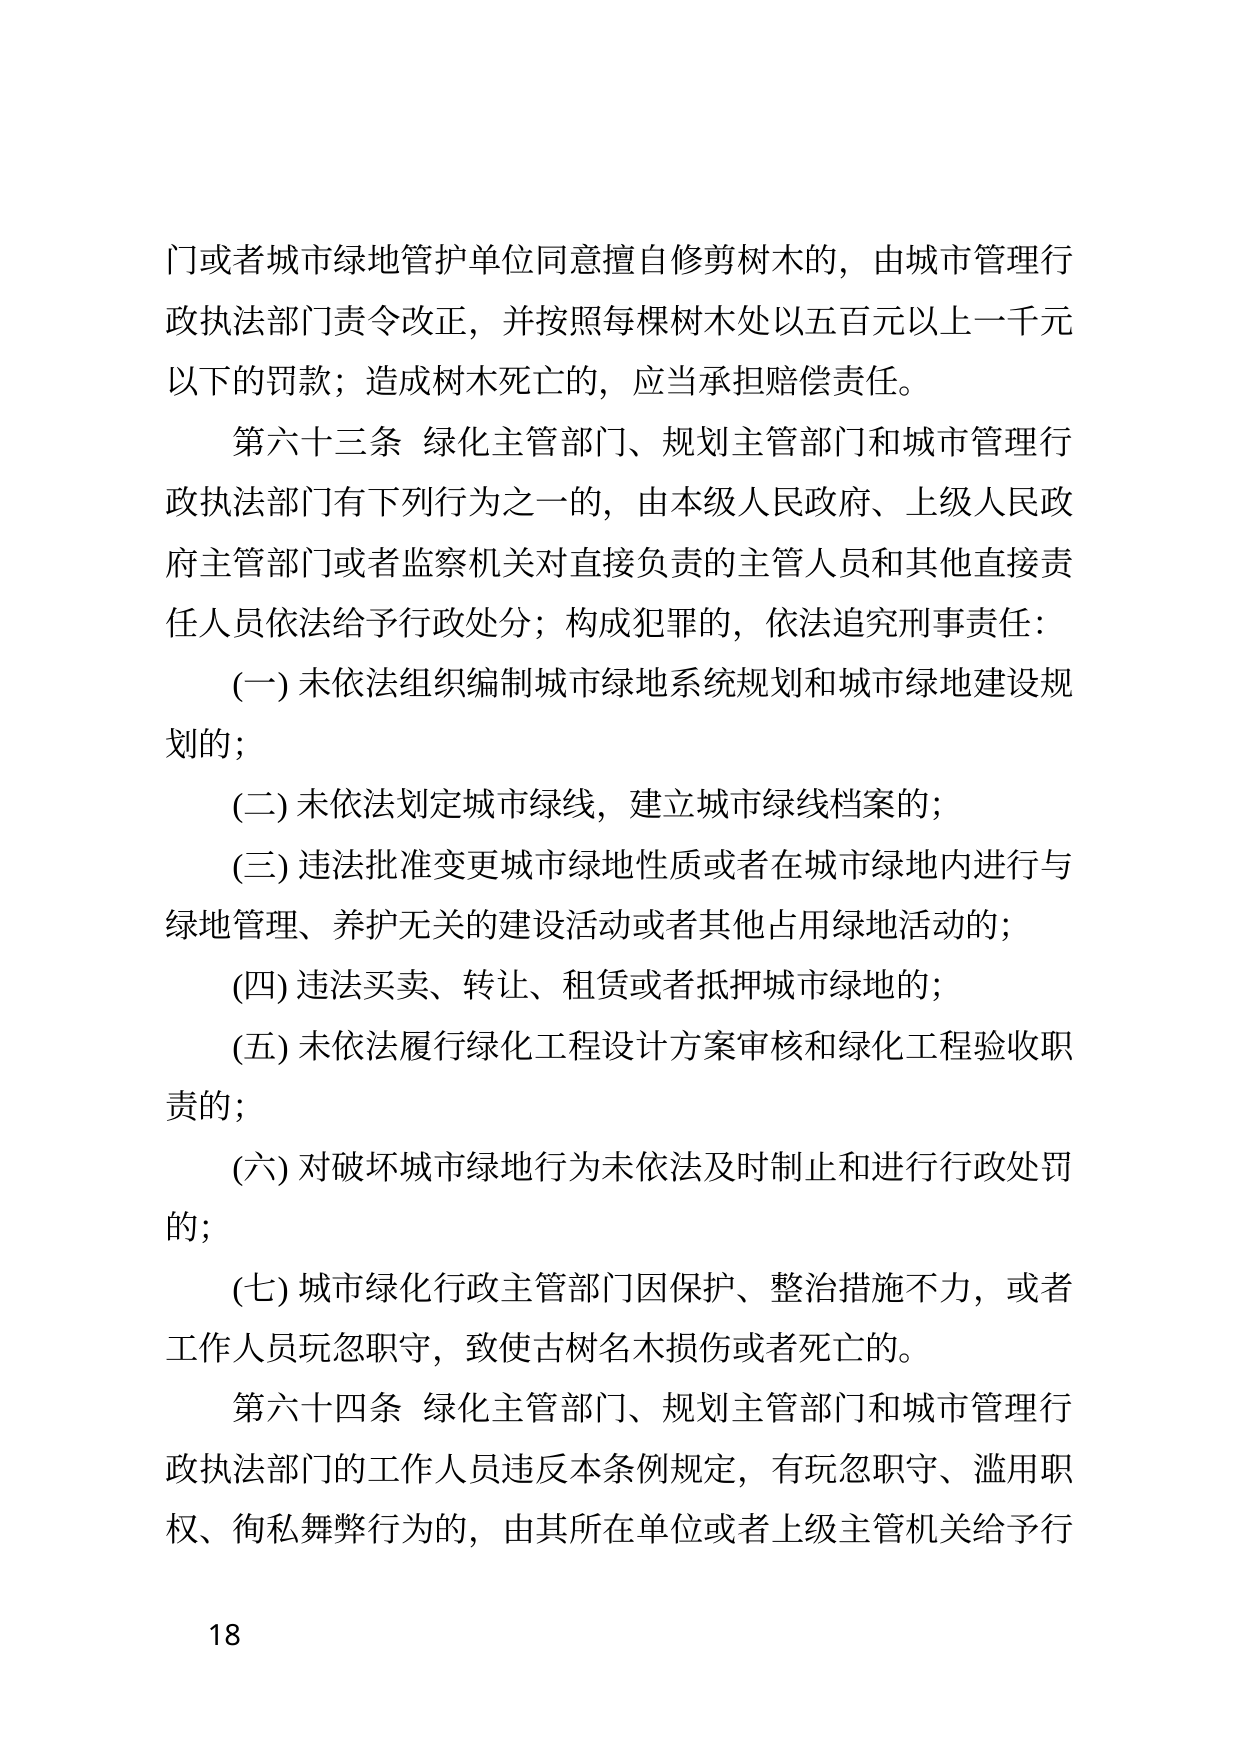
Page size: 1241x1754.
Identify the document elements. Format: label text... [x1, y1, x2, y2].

text (三) 违法批准变更城市绿地性质或者在城市绿地内进行与绿地管理、养护无关的建设活动或者其他占用绿地活动的； [165, 829, 1075, 949]
text (四) 违法买卖、转让、租赁或者抵押城市绿地的； [165, 949, 1075, 1010]
text (五) 未依法履行绿化工程设计方案审核和绿化工程验收职责的； [165, 1010, 1075, 1131]
text (六) 对破坏城市绿地行为未依法及时制止和进行行政处罚的； [165, 1131, 1075, 1252]
text (一) 未依法组织编制城市绿地系统规划和城市绿地建设规划的； [165, 647, 1075, 768]
text (二) 未依法划定城市绿线，建立城市绿线档案的； [165, 768, 1075, 829]
text (七) 城市绿化行政主管部门因保护、整治措施不力，或者工作人员玩忽职守，致使古树名木损伤或者死亡的。 [165, 1252, 1075, 1372]
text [165, 1372, 1075, 1554]
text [165, 224, 1075, 406]
text 第六十三条 绿化主管部门、规划主管部门和城市管理行政执法部门有下列行为之一的，由本级人民政府、上级人民政府主管部门或者监察机关对直接负责的主管人员和其他直接责任人员依法给予行政处分；构成犯罪的，依法追究刑事责任： [165, 406, 1075, 647]
